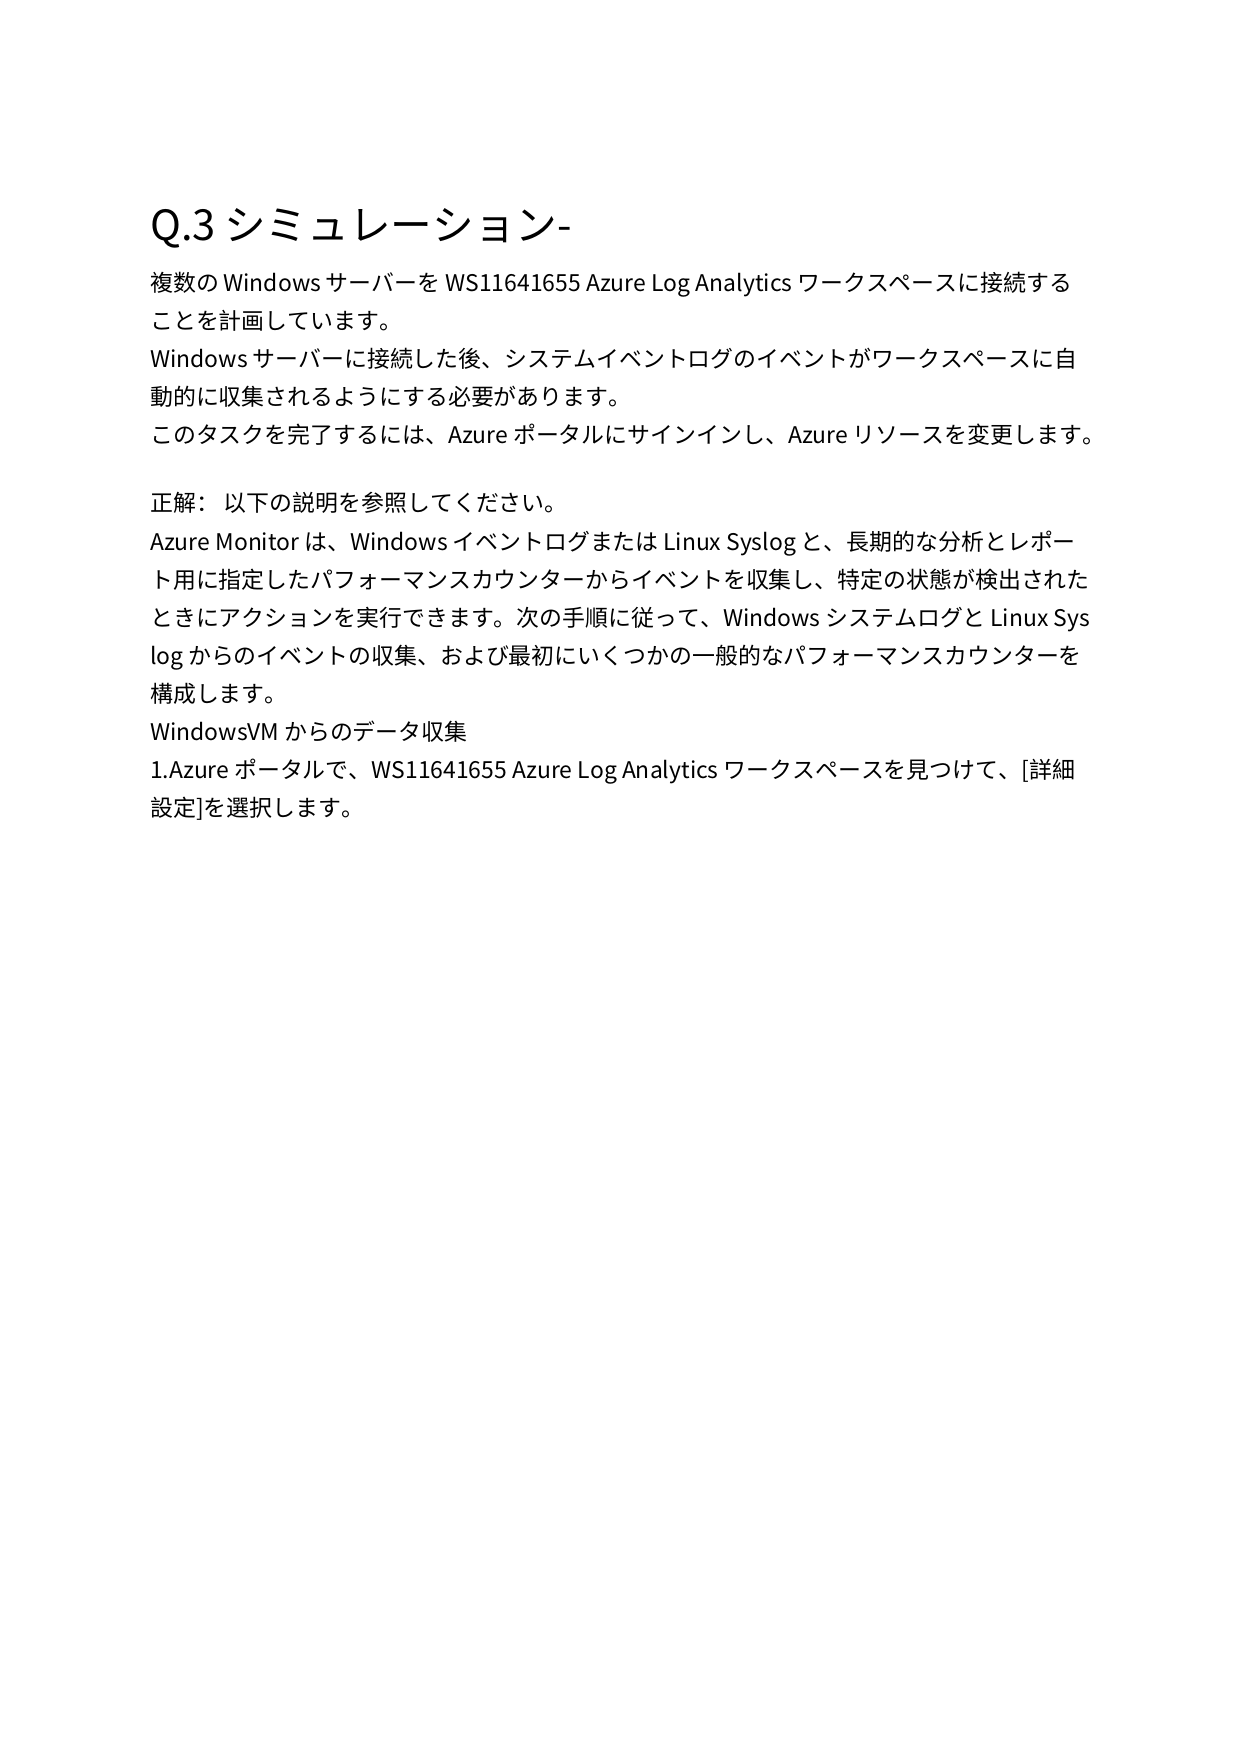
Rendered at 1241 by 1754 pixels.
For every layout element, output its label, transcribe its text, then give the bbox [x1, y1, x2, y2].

text このタスクを完了するには、Azureポータルにサインインし、Azureリソースを変更します。 [150, 417, 1090, 450]
text Windowsサーバーに接続した後、システムイベントログのイベントがワークスペースに自動的に収集されるようにする必要があります。 [150, 341, 1090, 412]
text 正解： 以下の説明を参照してください。 [150, 485, 1090, 518]
text 1.Azureポータルで、WS11641655 Azure Log Analyticsワークスペースを見つけて、[詳細設定]を選択します。 [150, 752, 1090, 823]
text Azure Monitorは、WindowsイベントログまたはLinux Syslogと、長期的な分析とレポート用に指定したパフォーマンスカウンターからイベントを収集し、特定の状態が検出されたときにアクションを実行できます。次の手順に従って、WindowsシステムログとLinux Syslogからのイベントの収集、および最初にいくつかの一般的なパフォーマンスカウンターを構成します。 [150, 523, 1090, 709]
text WindowsVMからのデータ収集 [150, 714, 1090, 747]
text 複数のWindowsサーバーを WS11641655 Azure Log Analyticsワークスペースに接続することを計画しています。 [150, 264, 1090, 336]
subtitle Q.3シミュレーション- [150, 192, 1090, 252]
